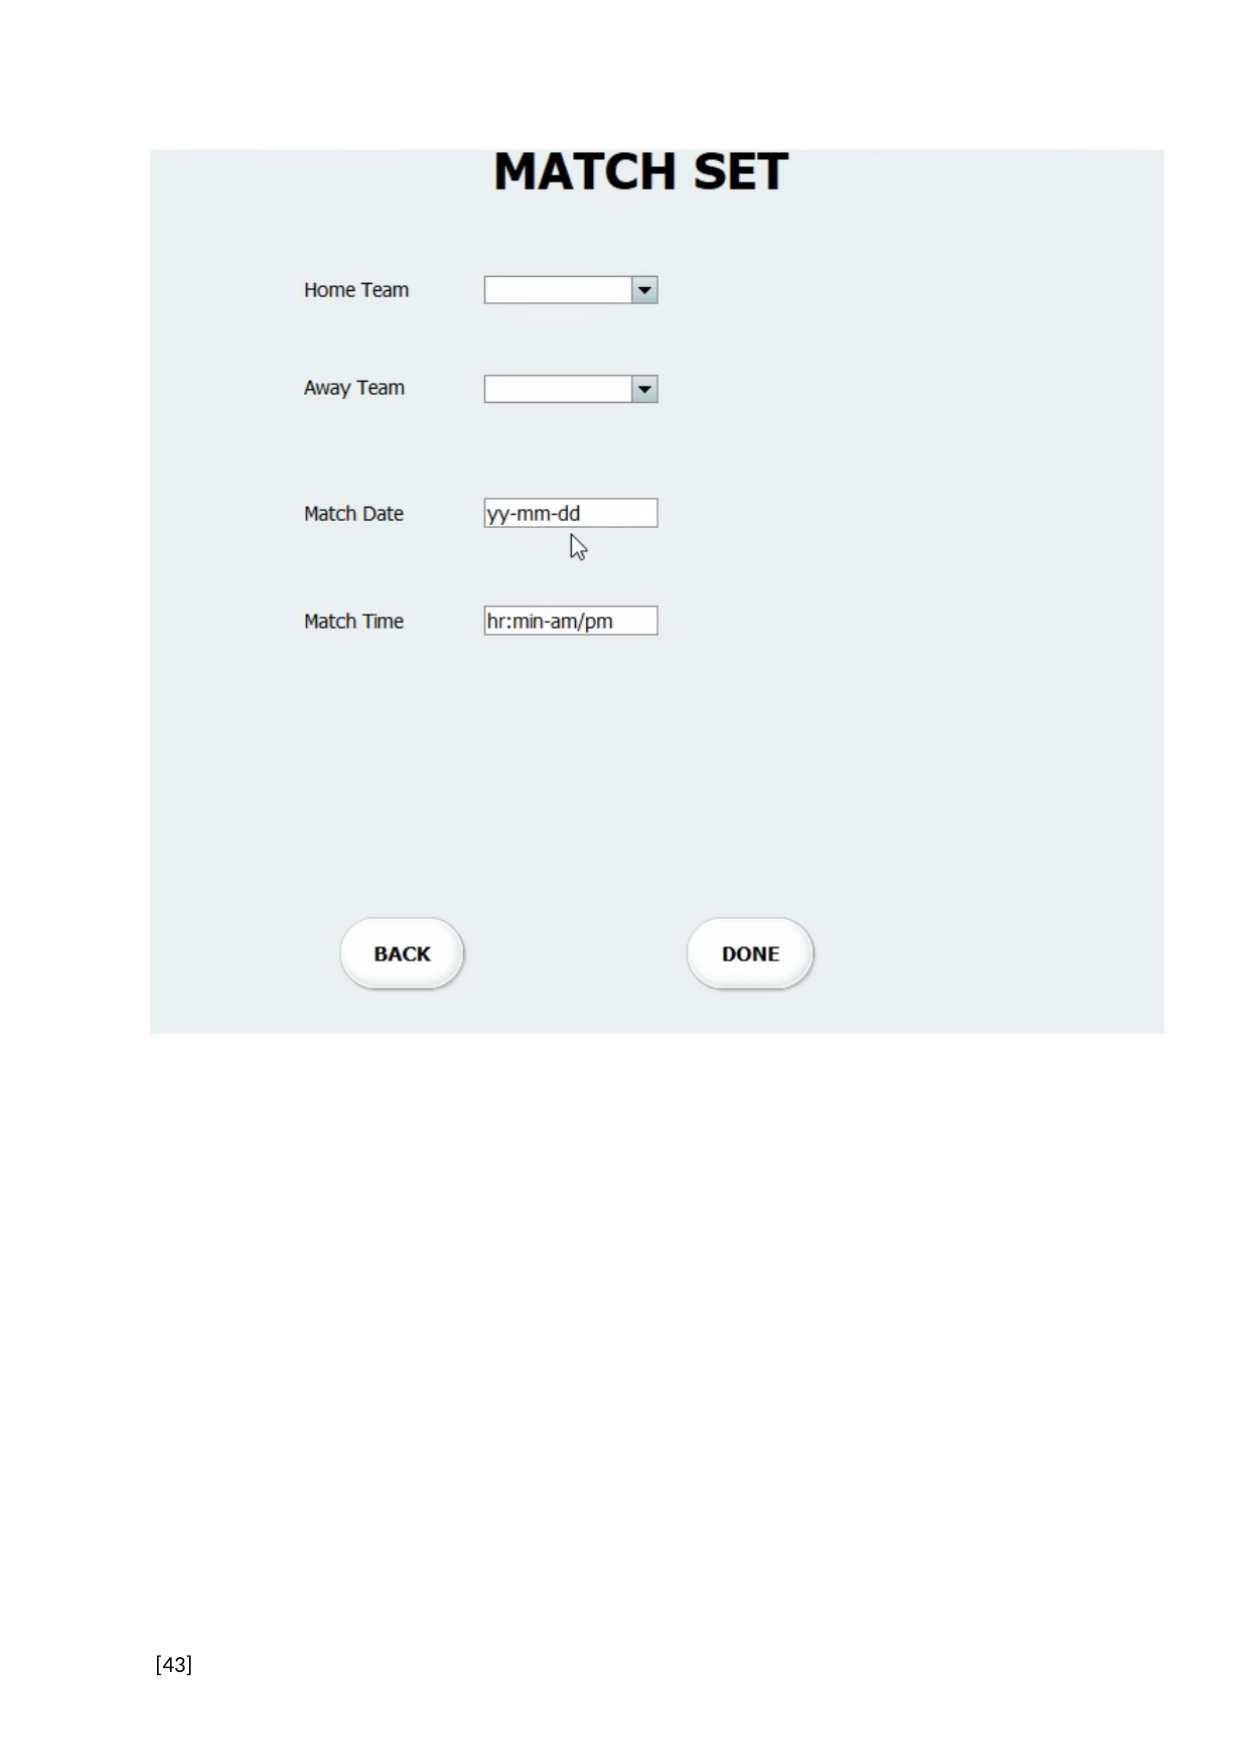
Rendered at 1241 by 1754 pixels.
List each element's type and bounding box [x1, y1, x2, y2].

picture [150, 149, 1165, 1034]
